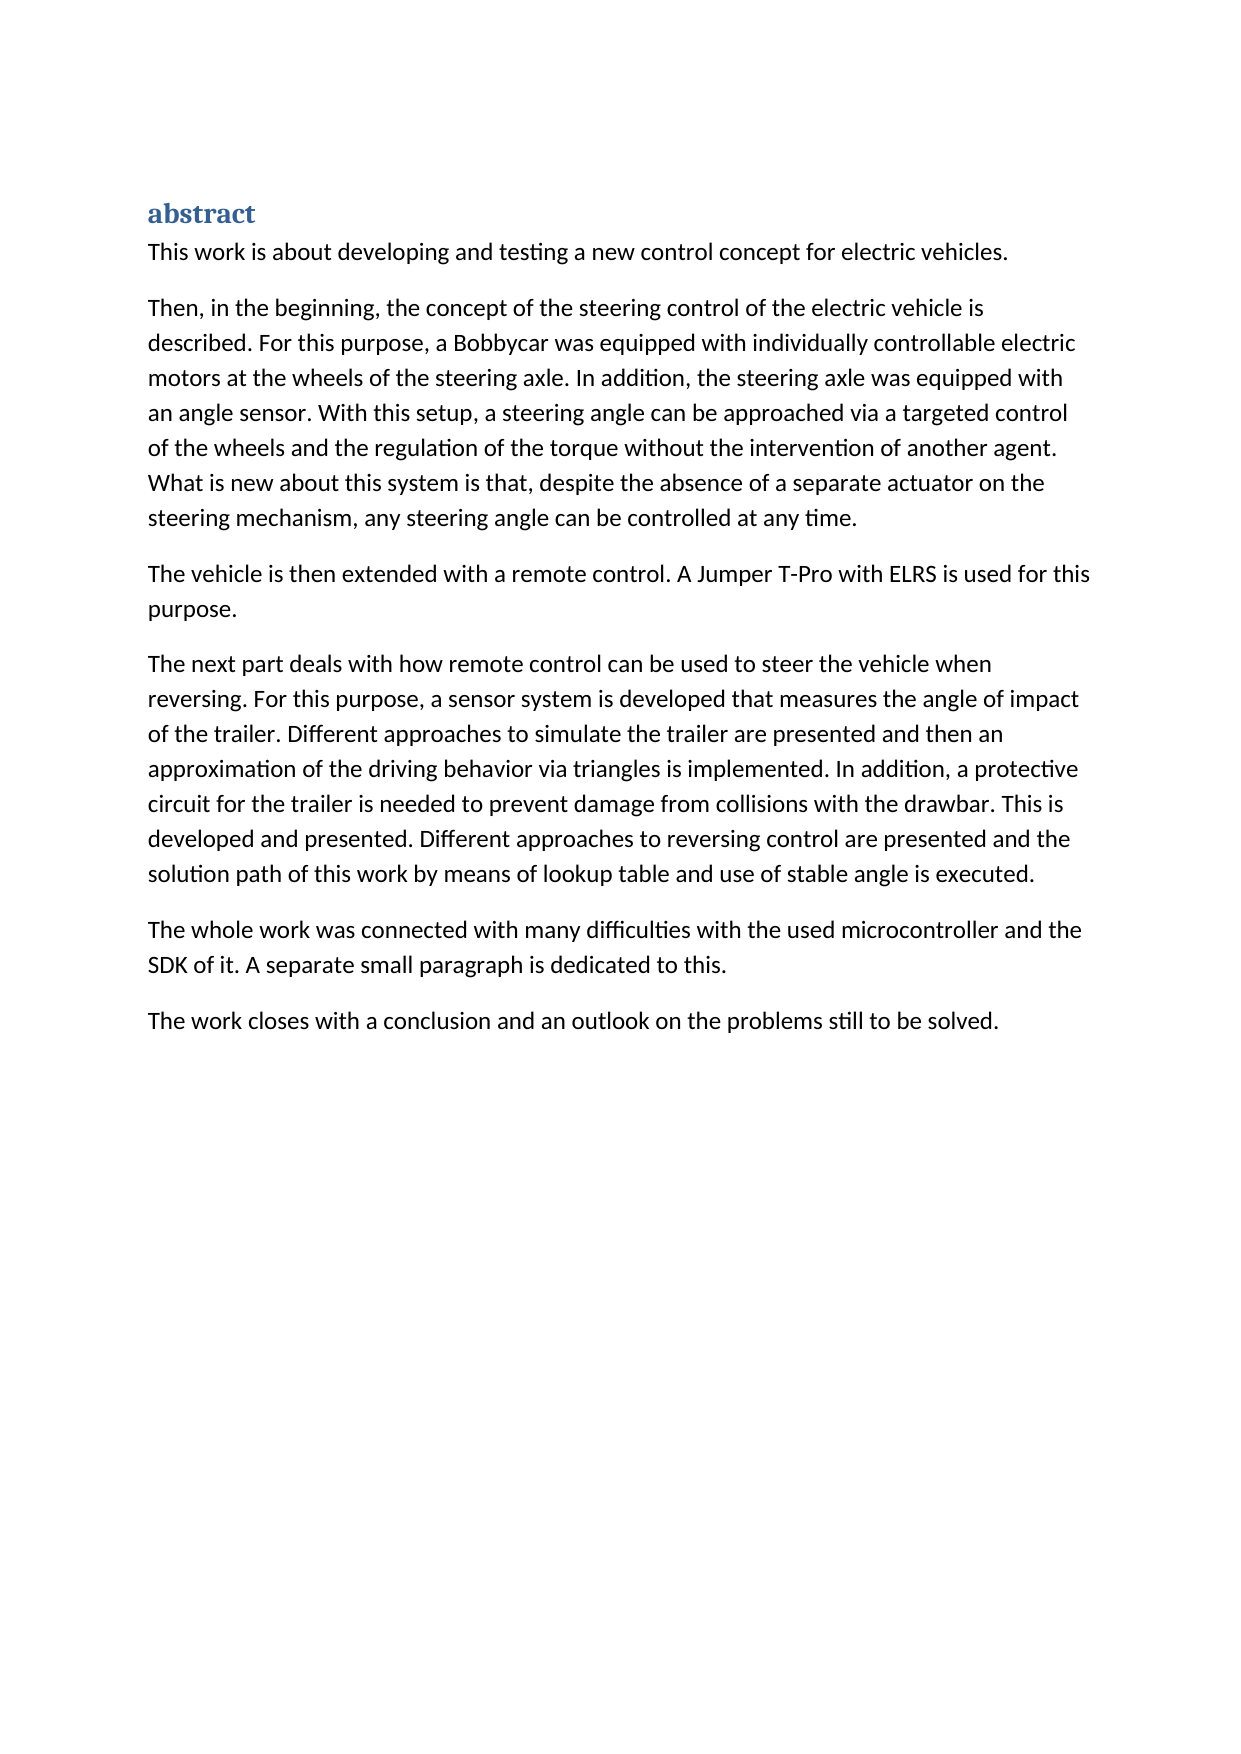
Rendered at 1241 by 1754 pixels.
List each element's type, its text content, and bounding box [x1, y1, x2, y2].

text Then, in the beginning, the concept of the steering control of the electric vehicle is described. For this purpose, a Bobbycar was equipped with individually controllable electric motors at the wheels of the steering axle. In addition, the steering axle was equipped with an angle sensor. With this setup, a steering angle can be approached via a targeted control of the wheels and the regulation of the torque without the intervention of another agent. What is new about this system is that, despite the absence of a separate actuator on the steering mechanism, any steering angle can be controlled at any time. [148, 292, 1093, 532]
text The whole work was connected with many difficulties with the used microcontroller and the SDK of it. A separate small paragraph is dedicated to this. [148, 914, 1093, 980]
text The work closes with a conclusion and an outlook on the problems still to be solved. [148, 1005, 1093, 1036]
subtitle abstract [148, 198, 1093, 231]
text The next part deals with how remote control can be used to steer the vehicle when reversing. For this purpose, a sensor system is developed that measures the angle of impact of the trailer. Different approaches to simulate the trailer are presented and then an approximation of the driving behavior via triangles is implemented. In addition, a protective circuit for the trailer is needed to prevent damage from collisions with the drawbar. This is developed and presented. Different approaches to reversing control are presented and the solution path of this work by means of lookup table and use of stable angle is executed. [148, 649, 1093, 889]
text This work is about developing and testing a new control concept for electric vehicles. [148, 236, 1093, 267]
text The vehicle is then extended with a remote control. A Jumper T-Pro with ELRS is used for this purpose. [148, 558, 1093, 623]
